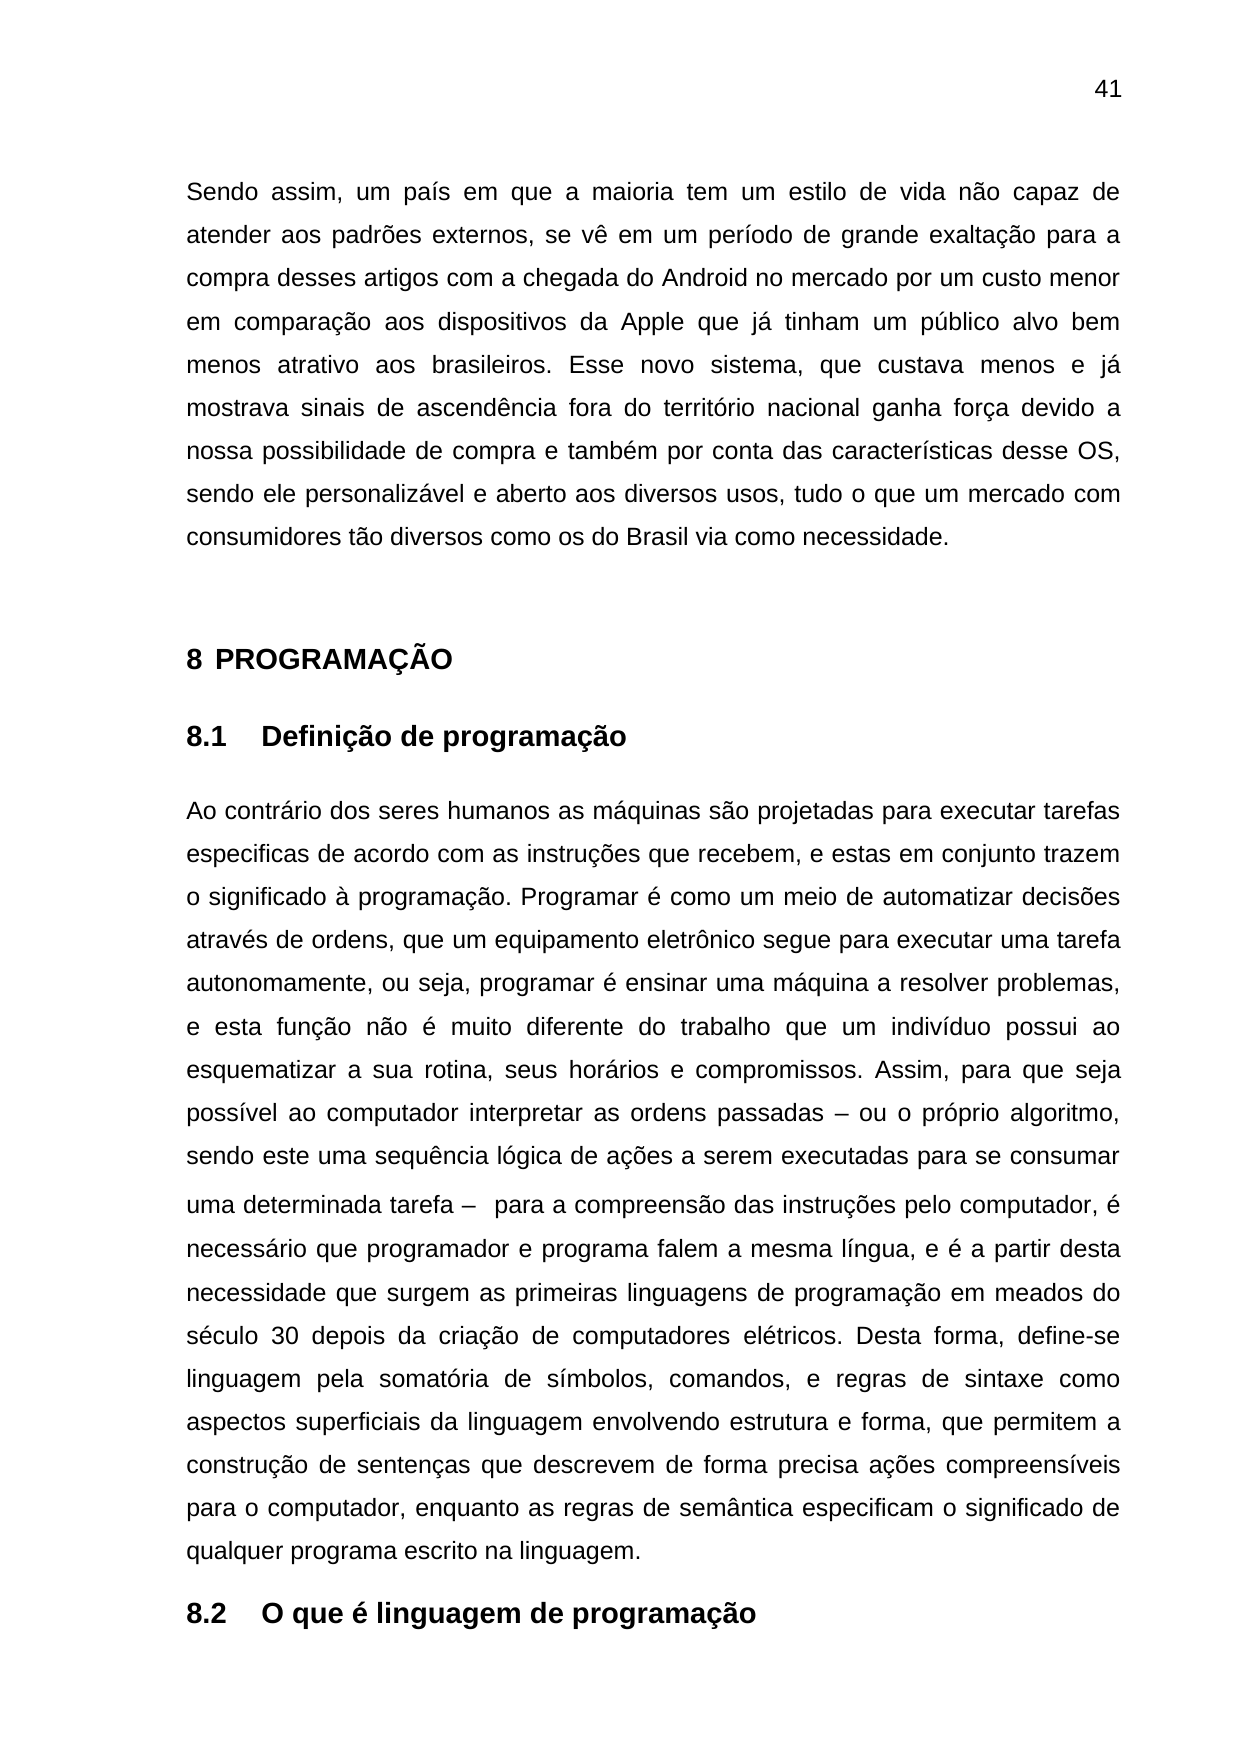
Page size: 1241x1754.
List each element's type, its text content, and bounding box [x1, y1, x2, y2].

list Definição de programação [186, 719, 1122, 752]
text Sendo assim, um país em que a maioria tem um estilo de vida não capaz de atender aos padrões externos, se vê em um período de grande exaltação para a compra desses artigos com a chegada do Android no mercado por um custo menor em comparação aos dispositivos da Apple que já tinham um público alvo bem menos atrativo aos brasileiros. Esse novo sistema, que custava menos e já mostrava sinais de ascendência fora do território nacional ganha força devido a nossa possibilidade de compra e também por conta das características desse OS, sendo ele personalizável e aberto aos diversos usos, tudo o que um mercado com consumidores tão diversos como os do Brasil via como necessidade. [186, 177, 1122, 551]
list O que é linguagem de programação [186, 1596, 1122, 1629]
text Ao contrário dos seres humanos as máquinas são projetadas para executar tarefas especificas de acordo com as instruções que recebem, e estas em conjunto trazem o significado à programação. Programar é como um meio de automatizar decisões através de ordens, que um equipamento eletrônico segue para executar uma tarefa autonomamente, ou seja, programar é ensinar uma máquina a resolver problemas, e esta função não é muito diferente do trabalho que um indivíduo possui ao esquematizar a sua rotina, seus horários e compromissos. Assim, para que seja possível ao computador interpretar as ordens passadas – ou o próprio algoritmo, sendo este uma sequência lógica de ações a serem executadas para se consumar uma determinada tarefa – para a compreensão das instruções pelo computador, é necessário que programador e programa falem a mesma língua, e é a partir desta necessidade que surgem as primeiras linguagens de programação em meados do século 30 depois da criação de computadores elétricos. Desta forma, define-se linguagem pela somatória de símbolos, comandos, e regras de sintaxe como aspectos superficiais da linguagem envolvendo estrutura e forma, que permitem a construção de sentenças que descrevem de forma precisa ações compreensíveis para o computador, enquanto as regras de semântica especificam o significado de qualquer programa escrito na linguagem. [186, 796, 1122, 1565]
list PROGRAMAÇÃO [186, 642, 1122, 675]
